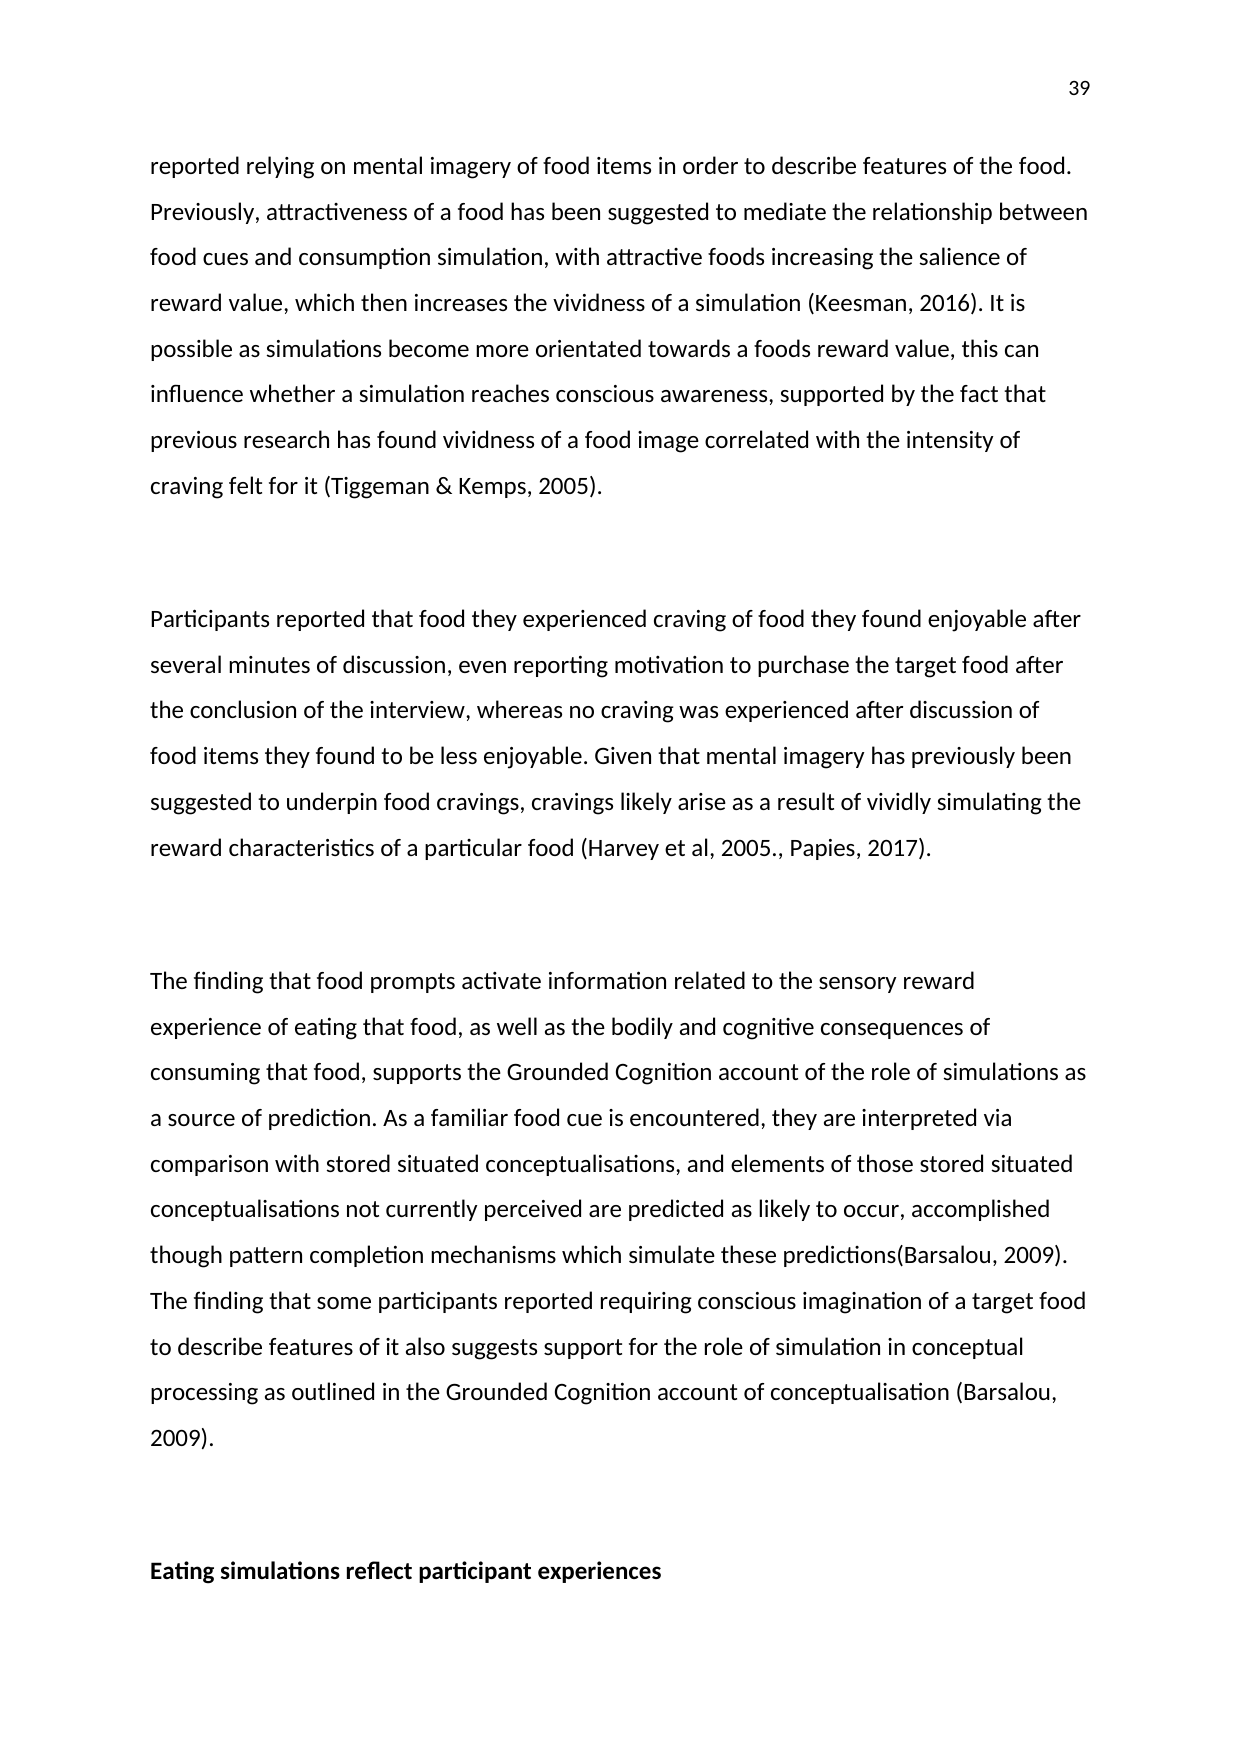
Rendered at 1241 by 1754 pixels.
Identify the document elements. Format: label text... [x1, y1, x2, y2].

text Eating simulations reflect participant experiences [150, 1555, 1090, 1586]
text The finding that food prompts activate information related to the sensory reward experience of eating that food, as well as the bodily and cognitive consequences of consuming that food, supports the Grounded Cognition account of the role of simulations as a source of prediction. As a familiar food cue is encountered, they are interpreted via comparison with stored situated conceptualisations, and elements of those stored situated conceptualisations not currently perceived are predicted as likely to occur, accomplished though pattern completion mechanisms which simulate these predictions(Barsalou, 2009). The finding that some participants reported requiring conscious imagination of a target food to describe features of it also suggests support for the role of simulation in conceptual processing as outlined in the Grounded Cognition account of conceptualisation (Barsalou, 2009). [150, 965, 1090, 1453]
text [150, 150, 1090, 501]
text Participants reported that food they experienced craving of food they found enjoyable after several minutes of discussion, even reporting motivation to purchase the target food after the conclusion of the interview, whereas no craving was experienced after discussion of food items they found to be less enjoyable. Given that mental imagery has previously been suggested to underpin food cravings, cravings likely arise as a result of vividly simulating the reward characteristics of a particular food (Harvey et al, 2005., Papies, 2017). [150, 603, 1090, 862]
